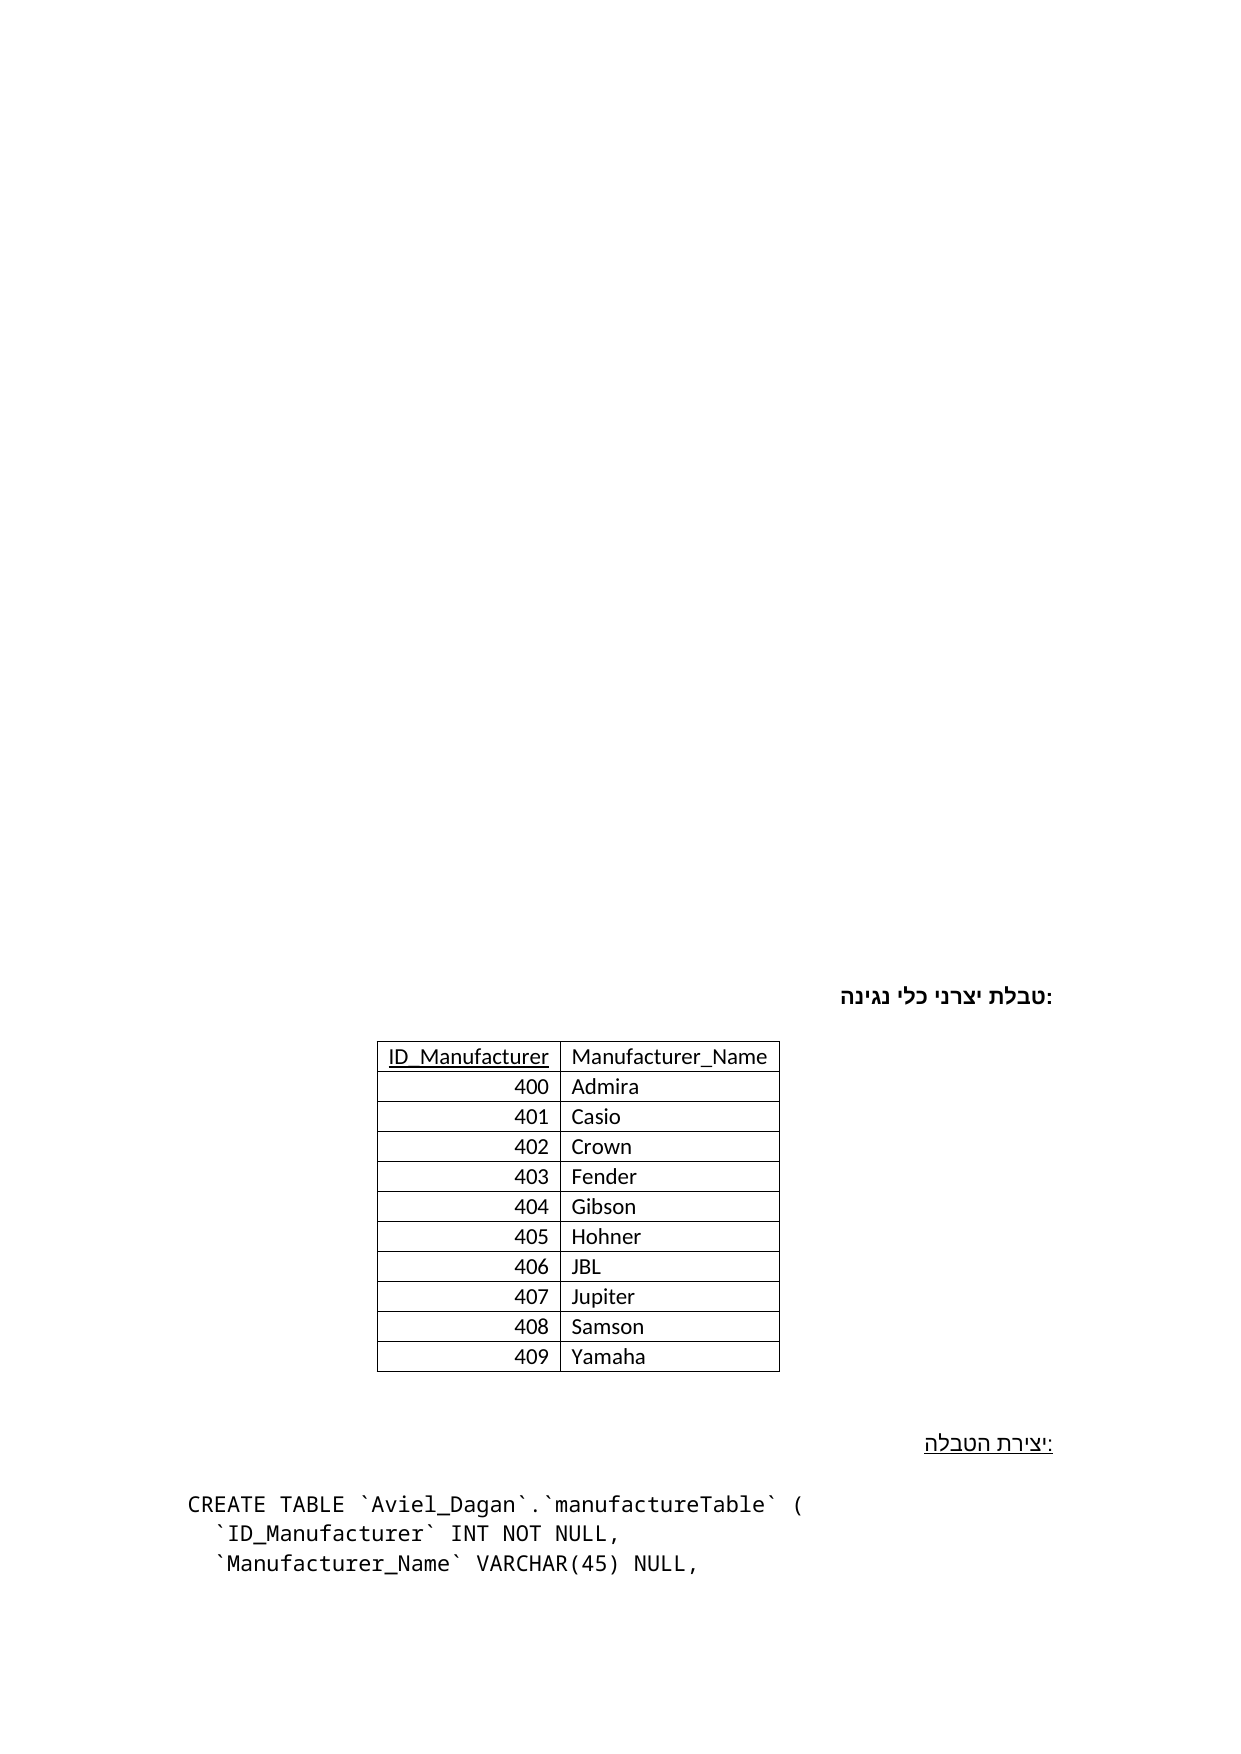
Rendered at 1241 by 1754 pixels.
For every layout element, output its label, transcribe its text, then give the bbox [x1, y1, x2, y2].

table_header Manufacturer_Name [561, 1042, 779, 1071]
table_cell 406 [378, 1252, 560, 1281]
table_cell 405 [378, 1222, 560, 1251]
table_cell Yamaha [561, 1342, 779, 1371]
table_cell 409 [378, 1342, 560, 1371]
table_cell Gibson [561, 1192, 779, 1221]
table_cell Crown [561, 1132, 779, 1161]
text `Manufacturer_Name` VARCHAR(45) NULL, [187, 1548, 1053, 1578]
table_cell 403 [378, 1162, 560, 1191]
table_cell Hohner [561, 1222, 779, 1251]
table_cell 400 [378, 1072, 560, 1101]
table_cell 404 [378, 1192, 560, 1221]
table_cell 408 [378, 1312, 560, 1341]
text יצירת הטבלה: [187, 1431, 1053, 1456]
text CREATE TABLE `Aviel_Dagan`.`manufactureTable` ( [187, 1488, 1053, 1518]
table_cell Fender [561, 1162, 779, 1191]
table_cell Casio [561, 1102, 779, 1131]
text `ID_Manufacturer` INT NOT NULL, [187, 1518, 1053, 1548]
table_cell 407 [378, 1282, 560, 1311]
table_header ID_Manufacturer [378, 1042, 560, 1071]
table_cell Samson [561, 1312, 779, 1341]
table_cell JBL [561, 1252, 779, 1281]
table_cell 402 [378, 1132, 560, 1161]
table_cell Admira [561, 1072, 779, 1101]
table_cell Jupiter [561, 1282, 779, 1311]
table_cell 401 [378, 1102, 560, 1131]
text טבלת יצרני כלי נגינה: [187, 983, 1053, 1009]
